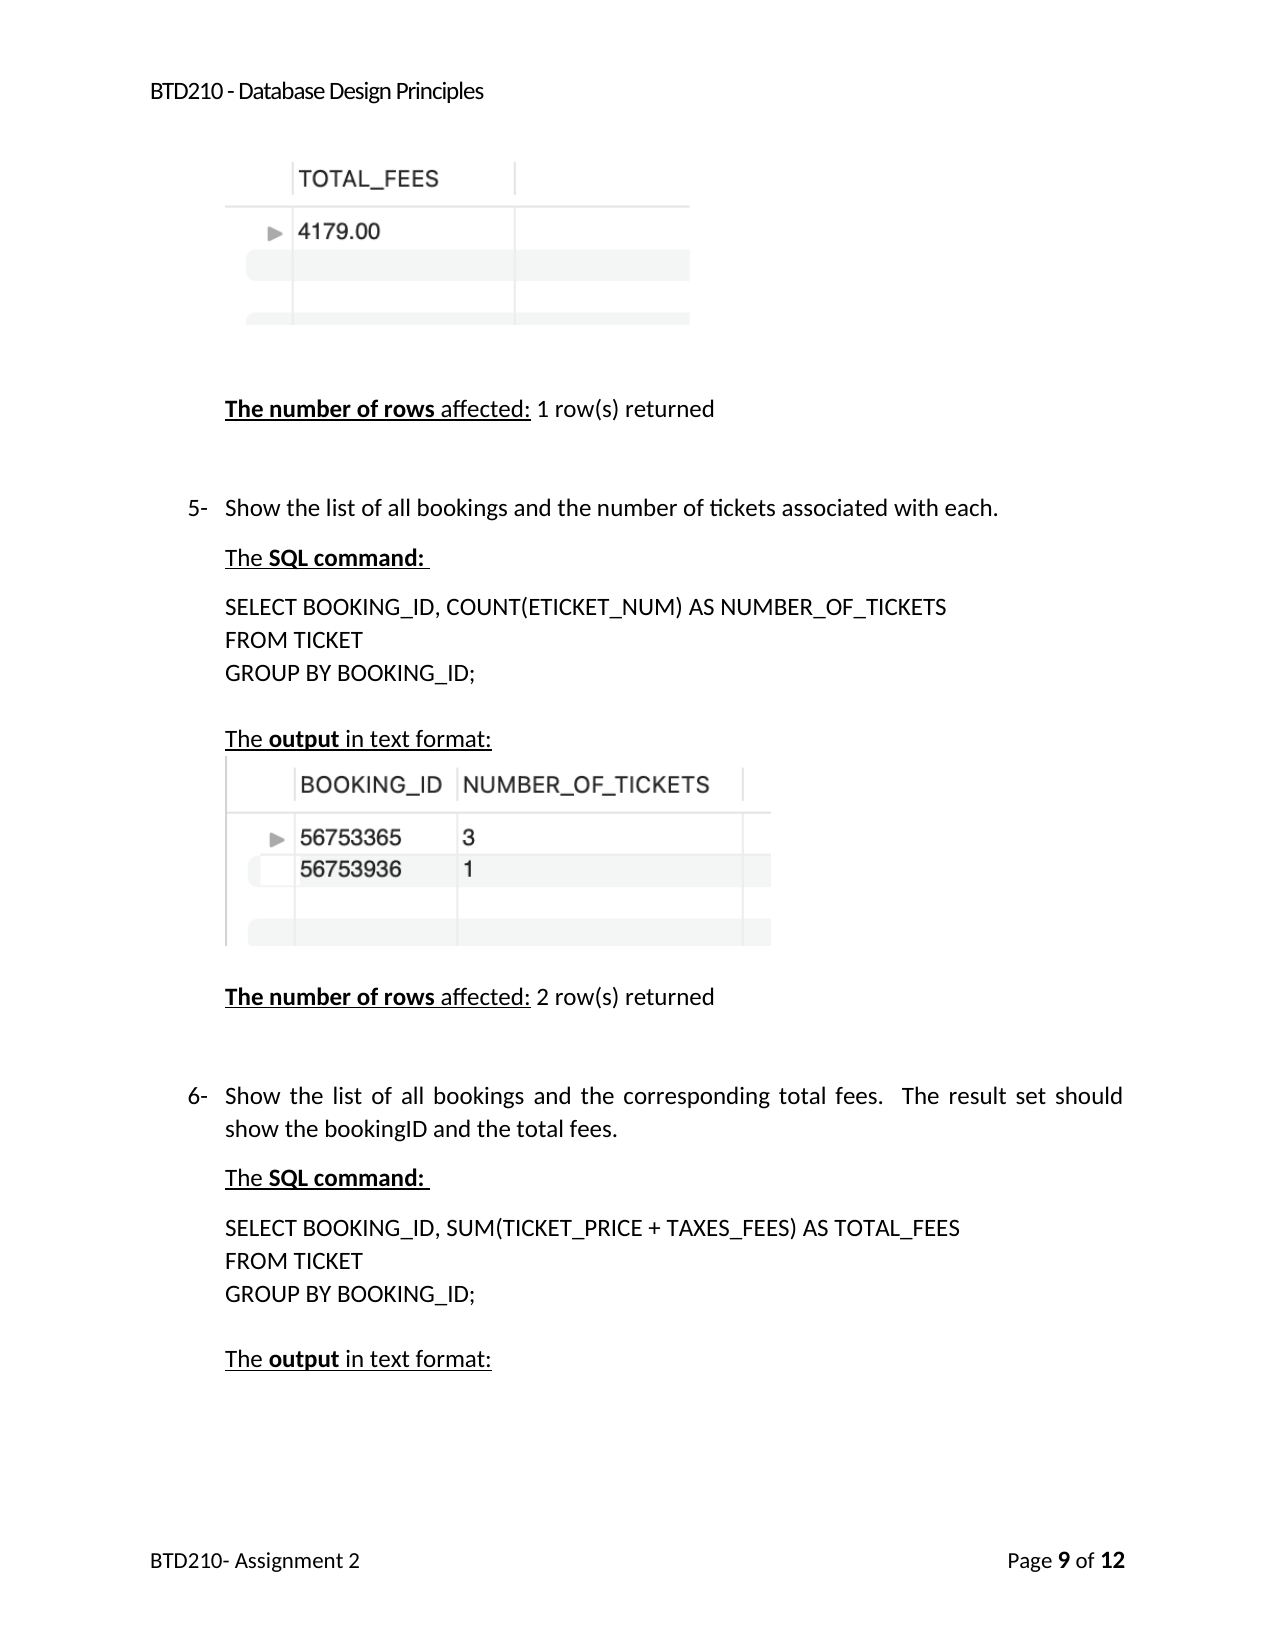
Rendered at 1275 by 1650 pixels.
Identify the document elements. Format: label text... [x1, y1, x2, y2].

list The output in text format: [225, 1343, 1125, 1374]
list FROM TICKET [225, 624, 1125, 655]
list GROUP BY BOOKING_ID; [225, 1278, 1125, 1308]
list The SQL command: [225, 1162, 1125, 1193]
list Show the list of all bookings and the corresponding total fees. The result set should show the bookingID and the total fees. [187, 1080, 1125, 1143]
list The SQL command: [225, 542, 1125, 572]
list GROUP BY BOOKING_ID; [225, 657, 1125, 688]
list SELECT BOOKING_ID, SUM(TICKET_PRICE + TAXES_FEES) AS TOTAL_FEES [225, 1212, 1125, 1242]
list FROM TICKET [225, 1245, 1125, 1275]
picture [225, 756, 771, 946]
list The output in text format: [225, 723, 1125, 753]
list SELECT BOOKING_ID, COUNT(ETICKET_NUM) AS NUMBER_OF_TICKETS [225, 591, 1125, 622]
list Show the list of all bookings and the number of tickets associated with each. [187, 492, 1125, 523]
list The number of rows affected: 2 row(s) returned [225, 981, 1125, 1011]
picture [225, 150, 690, 325]
list The number of rows affected: 1 row(s) returned [225, 393, 1125, 423]
